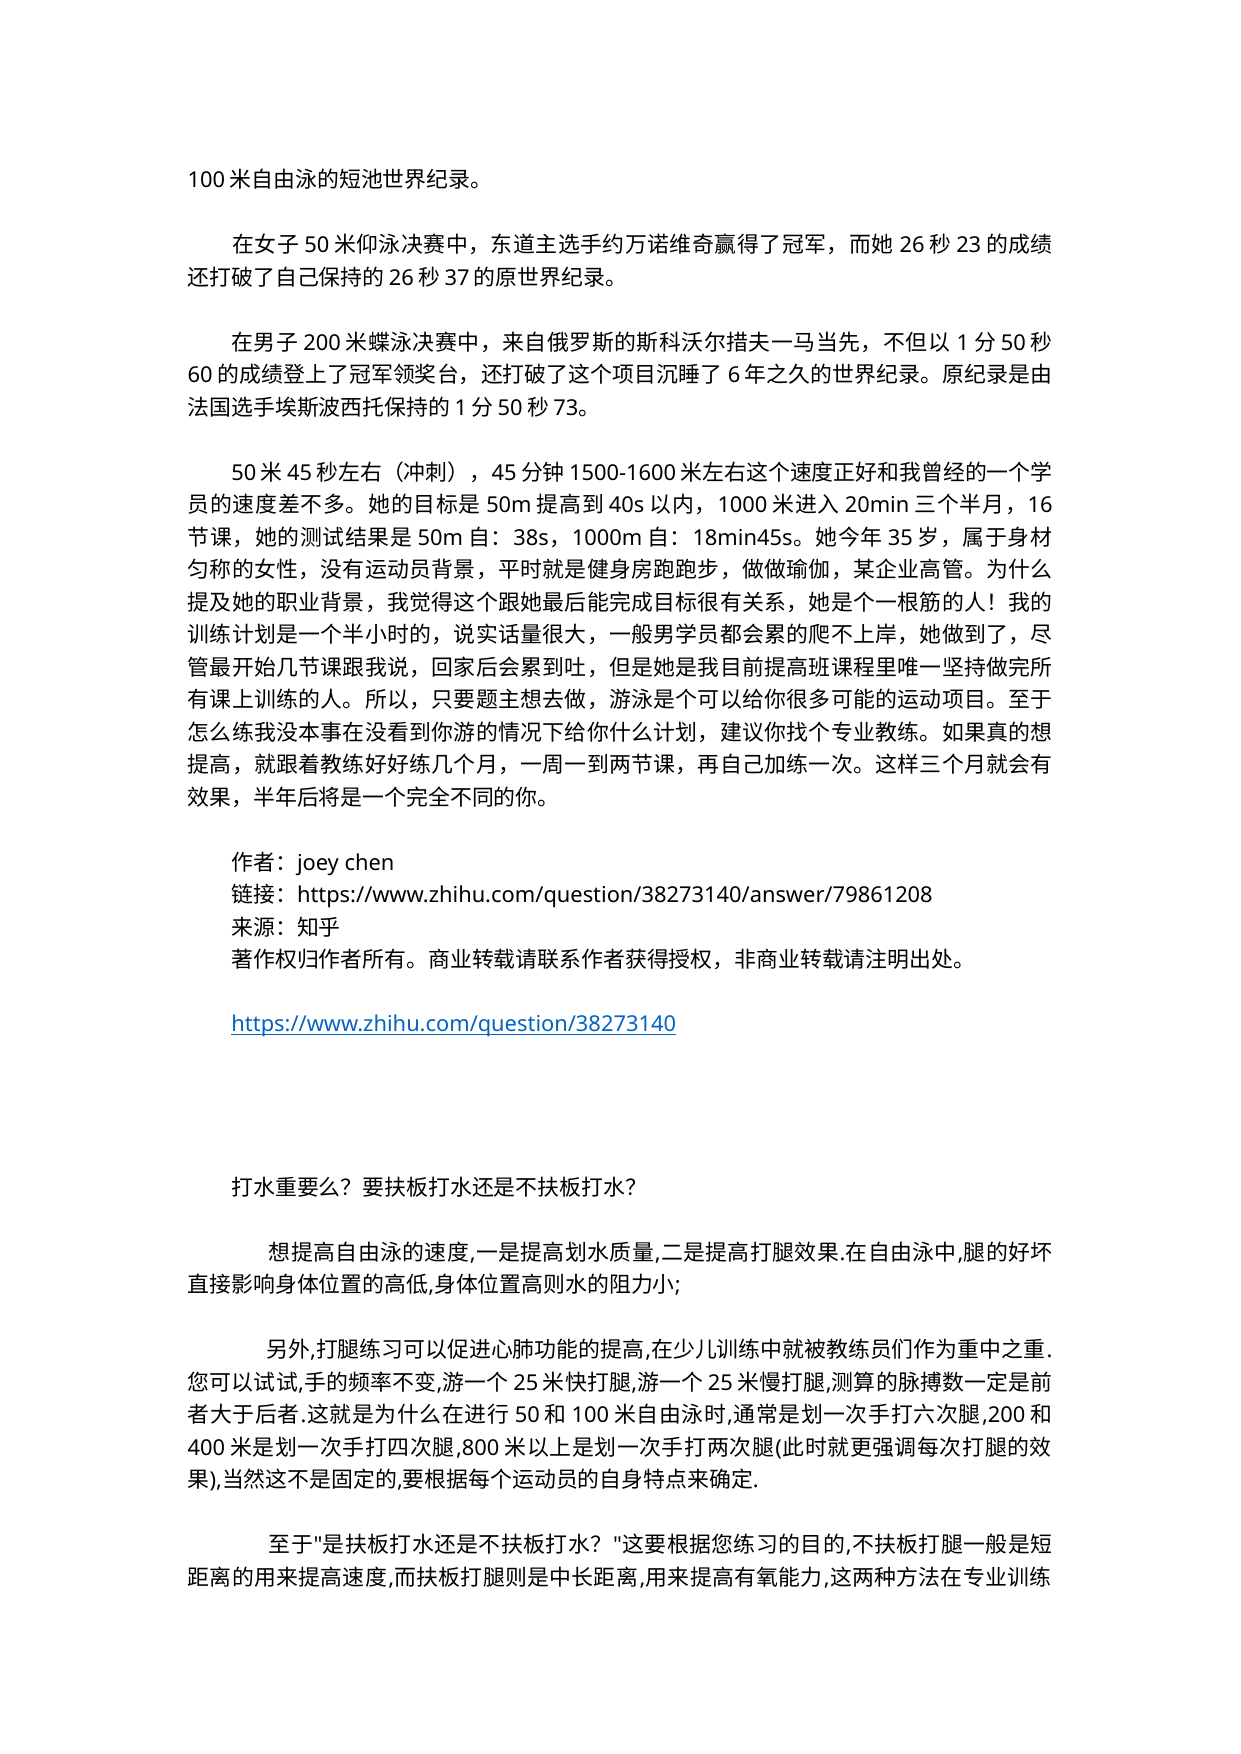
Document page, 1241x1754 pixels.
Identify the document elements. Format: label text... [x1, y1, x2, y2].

text 另外,打腿练习可以促进心肺功能的提高,在少儿训练中就被教练员们作为重中之重.您可以试试,手的频率不变,游一个25米快打腿,游一个25米慢打腿,测算的脉搏数一定是前者大于后者.这就是为什么在进行50和100米自由泳时,通常是划一次手打六次腿,200和400米是划一次手打四次腿,800米以上是划一次手打两次腿(此时就更强调每次打腿的效果),当然这不是固定的,要根据每个运动员的自身特点来确定. [187, 1332, 1053, 1494]
text 作者：joey chen [187, 844, 1053, 877]
text 在男子200米蝶泳决赛中，来自俄罗斯的斯科沃尔措夫一马当先，不但以1分50秒60的成绩登上了冠军领奖台，还打破了这个项目沉睡了6年之久的世界纪录。原纪录是由法国选手埃斯波西托保持的1分50秒73。 [187, 324, 1053, 422]
text 50米45秒左右（冲刺），45分钟1500-1600米左右这个速度正好和我曾经的一个学员的速度差不多。她的目标是50m提高到40s以内，1000米进入20min三个半月，16节课，她的测试结果是50m自：38s，1000m自：18min45s。她今年35岁，属于身材匀称的女性，没有运动员背景，平时就是健身房跑跑步，做做瑜伽，某企业高管。为什么提及她的职业背景，我觉得这个跟她最后能完成目标很有关系，她是个一根筋的人！我的训练计划是一个半小时的，说实话量很大，一般男学员都会累的爬不上岸，她做到了，尽管最开始几节课跟我说，回家后会累到吐，但是她是我目前提高班课程里唯一坚持做完所有课上训练的人。所以，只要题主想去做，游泳是个可以给你很多可能的运动项目。至于怎么练我没本事在没看到你游的情况下给你什么计划，建议你找个专业教练。如果真的想提高，就跟着教练好好练几个月，一周一到两节课，再自己加练一次。这样三个月就会有效果，半年后将是一个完全不同的你。 [187, 454, 1053, 812]
text 想提高自由泳的速度,一是提高划水质量,二是提高打腿效果.在自由泳中,腿的好坏直接影响身体位置的高低,身体位置高则水的阻力小; [187, 1234, 1053, 1299]
text 在女子50米仰泳决赛中，东道主选手约万诺维奇赢得了冠军，而她26秒23的成绩还打破了自己保持的26秒37的原世界纪录。 [187, 227, 1053, 292]
text 来源：知乎 [187, 909, 1053, 942]
text 链接：https://www.zhihu.com/question/38273140/answer/79861208 [187, 877, 1053, 909]
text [187, 162, 1053, 194]
text https://www.zhihu.com/question/38273140 [187, 1007, 1053, 1039]
text 著作权归作者所有。商业转载请联系作者获得授权，非商业转载请注明出处。 [187, 942, 1053, 974]
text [187, 1527, 1053, 1592]
text 打水重要么？要扶板打水还是不扶板打水？ [187, 1169, 1053, 1202]
